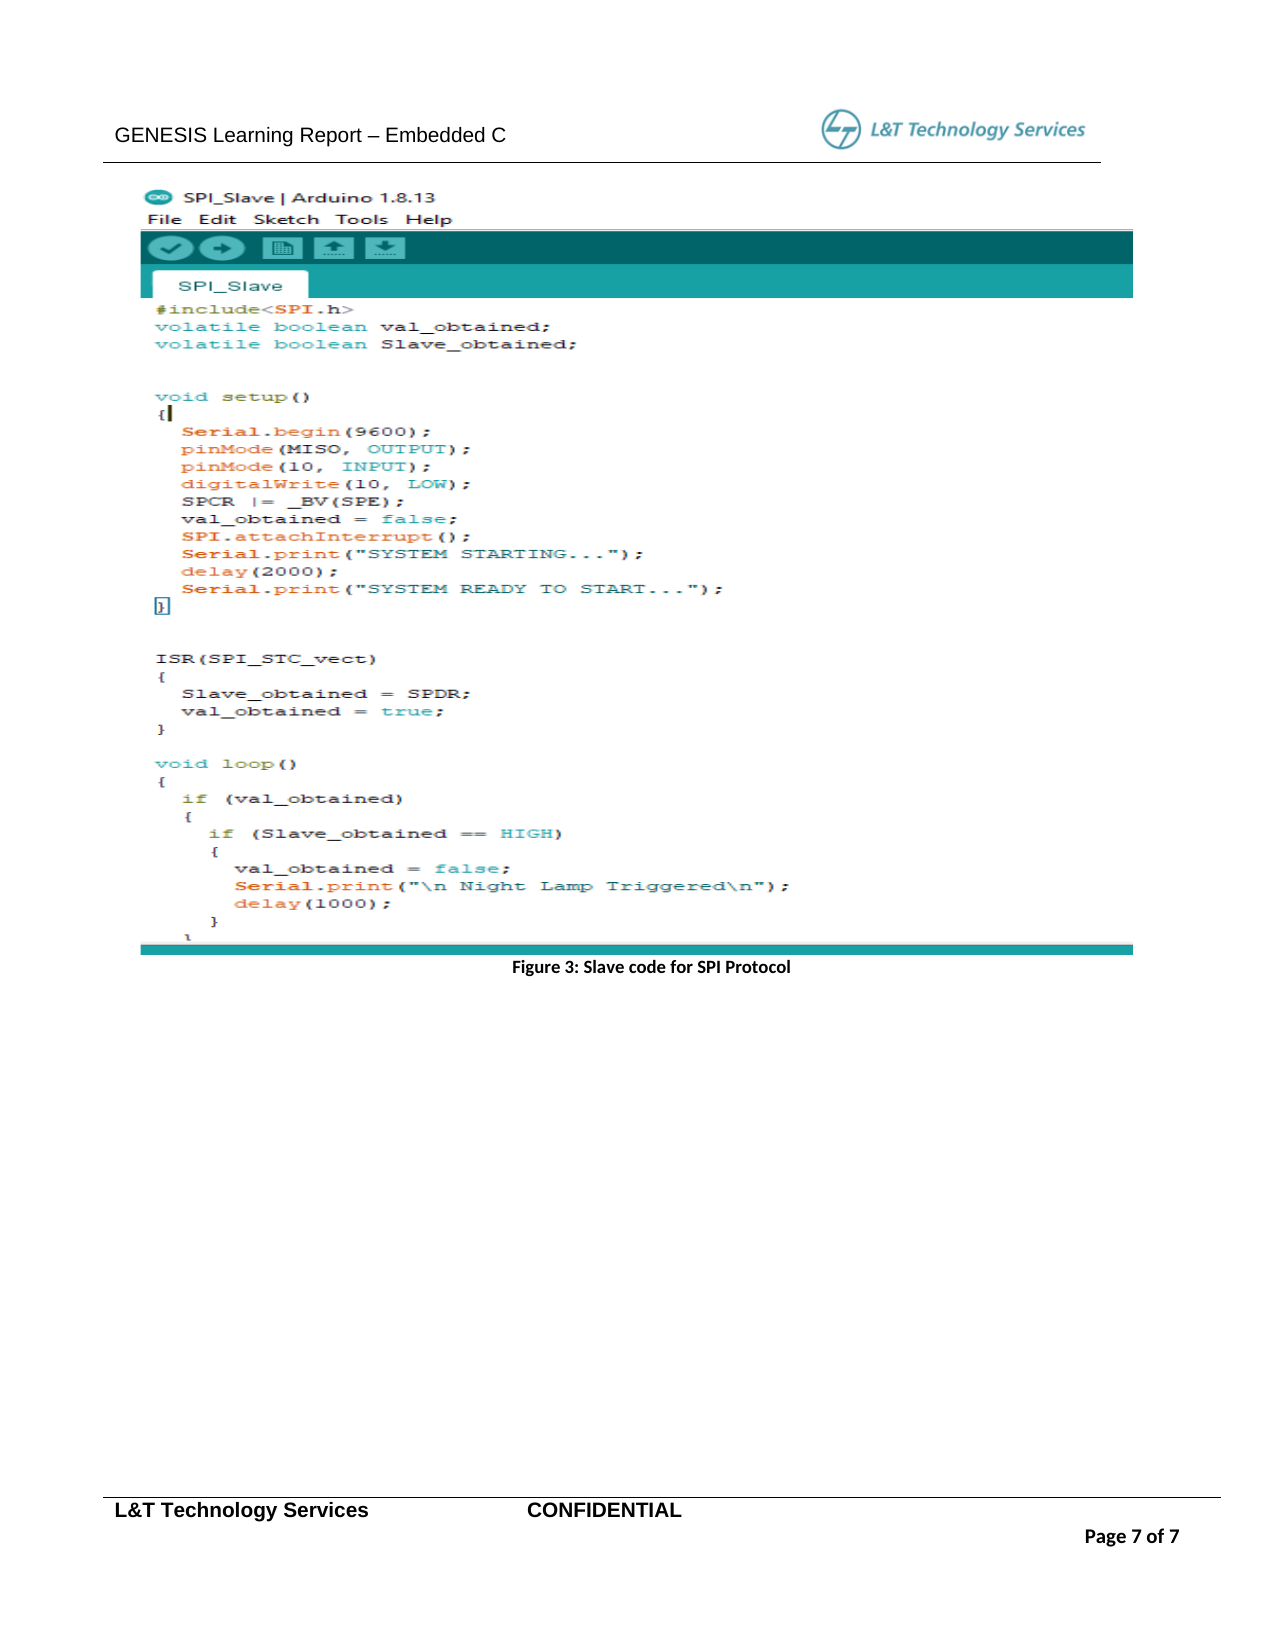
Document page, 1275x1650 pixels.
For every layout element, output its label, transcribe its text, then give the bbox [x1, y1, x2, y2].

text Figure 3: Slave code for SPI Protocol [103, 955, 1162, 978]
picture [140, 186, 1133, 955]
